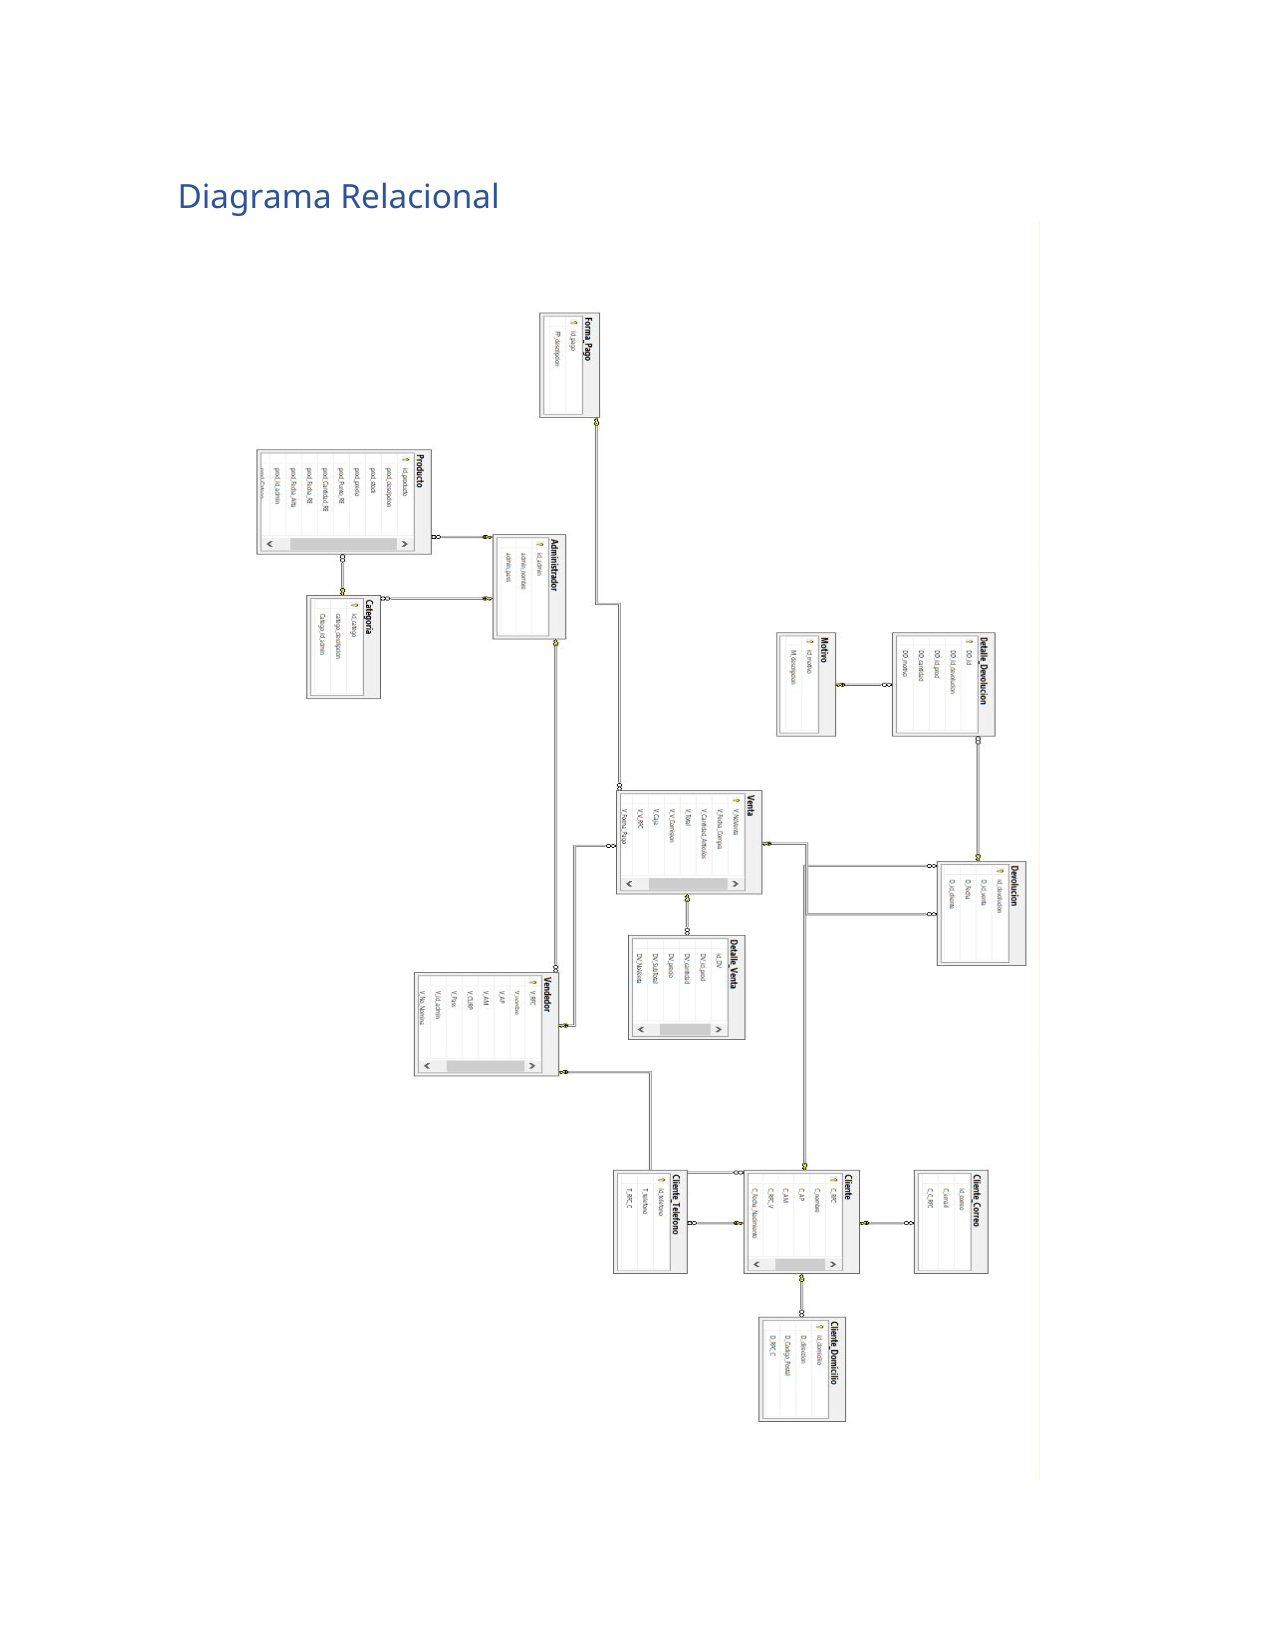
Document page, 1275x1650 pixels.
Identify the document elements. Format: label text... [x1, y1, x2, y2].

subtitle Diagrama Relacional [177, 173, 1098, 218]
picture [254, 223, 1040, 1481]
